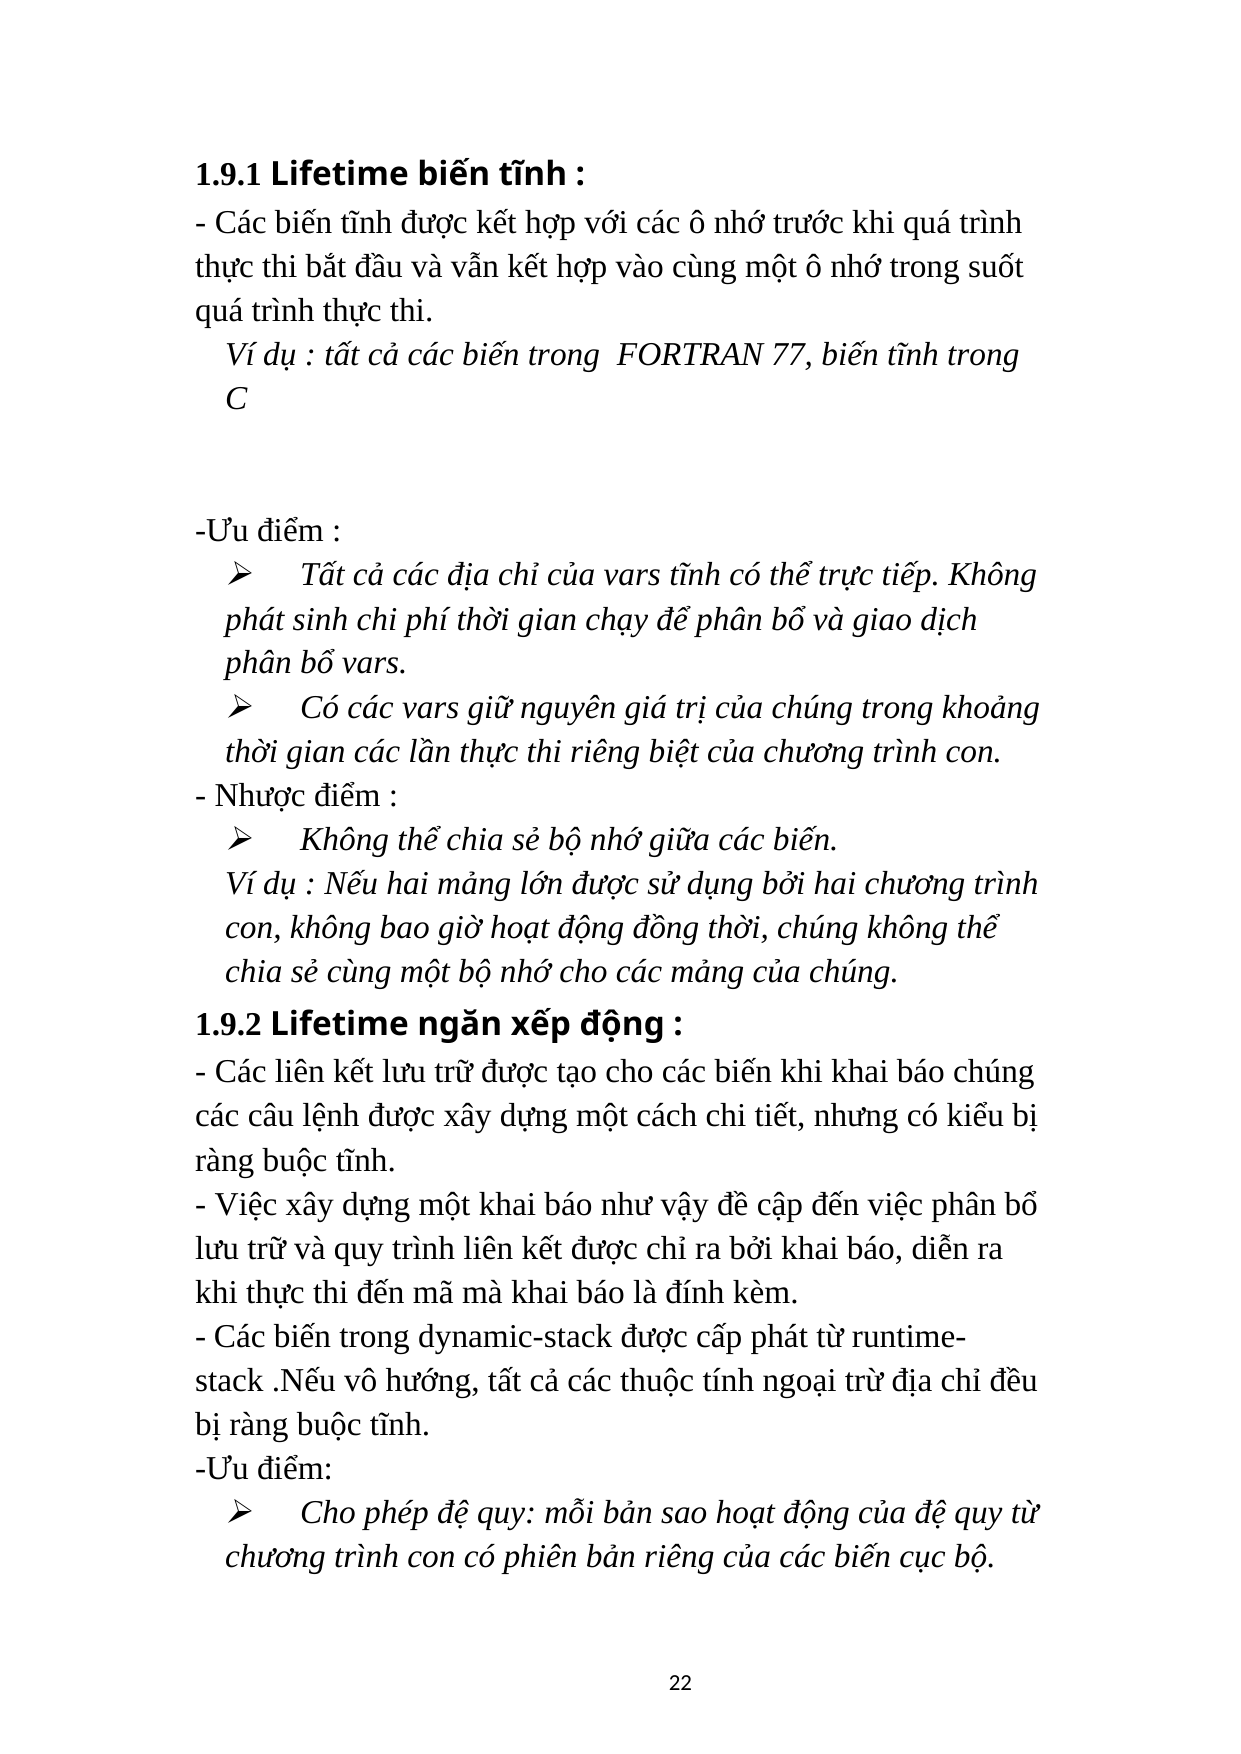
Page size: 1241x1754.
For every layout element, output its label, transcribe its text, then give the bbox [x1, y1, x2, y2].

text Ví dụ : tất cả các biến trong FORTRAN 77, biến tĩnh trong C [225, 334, 1045, 417]
text - Nhược điểm : [195, 775, 1045, 813]
text - Việc xây dựng một khai báo như vậy đề cập đến việc phân bổ lưu trữ và quy trình liên kết được chỉ ra bởi khai báo, diễn ra khi thực thi đến mã mà khai báo là đính kèm. [195, 1184, 1045, 1310]
text - Các biến tĩnh được kết hợp với các ô nhớ trước khi quá trình thực thi bắt đầu và vẫn kết hợp vào cùng một ô nhớ trong suốt quá trình thực thi. [195, 202, 1045, 329]
list Không thể chia sẻ bộ nhớ giữa các biến. [225, 819, 1045, 857]
text Ví dụ : Nếu hai mảng lớn được sử dụng bởi hai chương trình con, không bao giờ hoạt động đồng thời, chúng không thể chia sẻ cùng một bộ nhớ cho các mảng của chúng. [225, 863, 1045, 989]
text - Các biến trong dynamic-stack được cấp phát từ runtime-stack .Nếu vô hướng, tất cả các thuộc tính ngoại trừ địa chỉ đều bị ràng buộc tĩnh. [195, 1316, 1045, 1442]
text - Các liên kết lưu trữ được tạo cho các biến khi khai báo chúng các câu lệnh được xây dựng một cách chi tiết, nhưng có kiểu bị ràng buộc tĩnh. [195, 1052, 1045, 1178]
list Tất cả các địa chỉ của vars tĩnh có thể trực tiếp. Không phát sinh chi phí thời gian chạy để phân bổ và giao dịch phân bổ vars. [225, 555, 1045, 681]
list Cho phép đệ quy: mỗi bản sao hoạt động của đệ quy từ chương trình con có phiên bản riêng của các biến cục bộ. [225, 1492, 1045, 1575]
list Có các vars giữ nguyên giá trị của chúng trong khoảng thời gian các lần thực thi riêng biệt của chương trình con. [225, 687, 1045, 769]
text -Ưu điểm: [195, 1448, 1045, 1487]
subtitle Lifetime biến tĩnh : [195, 150, 1045, 195]
text -Ưu điểm : [195, 511, 1045, 549]
subtitle Lifetime ngăn xếp động : [195, 999, 1045, 1045]
